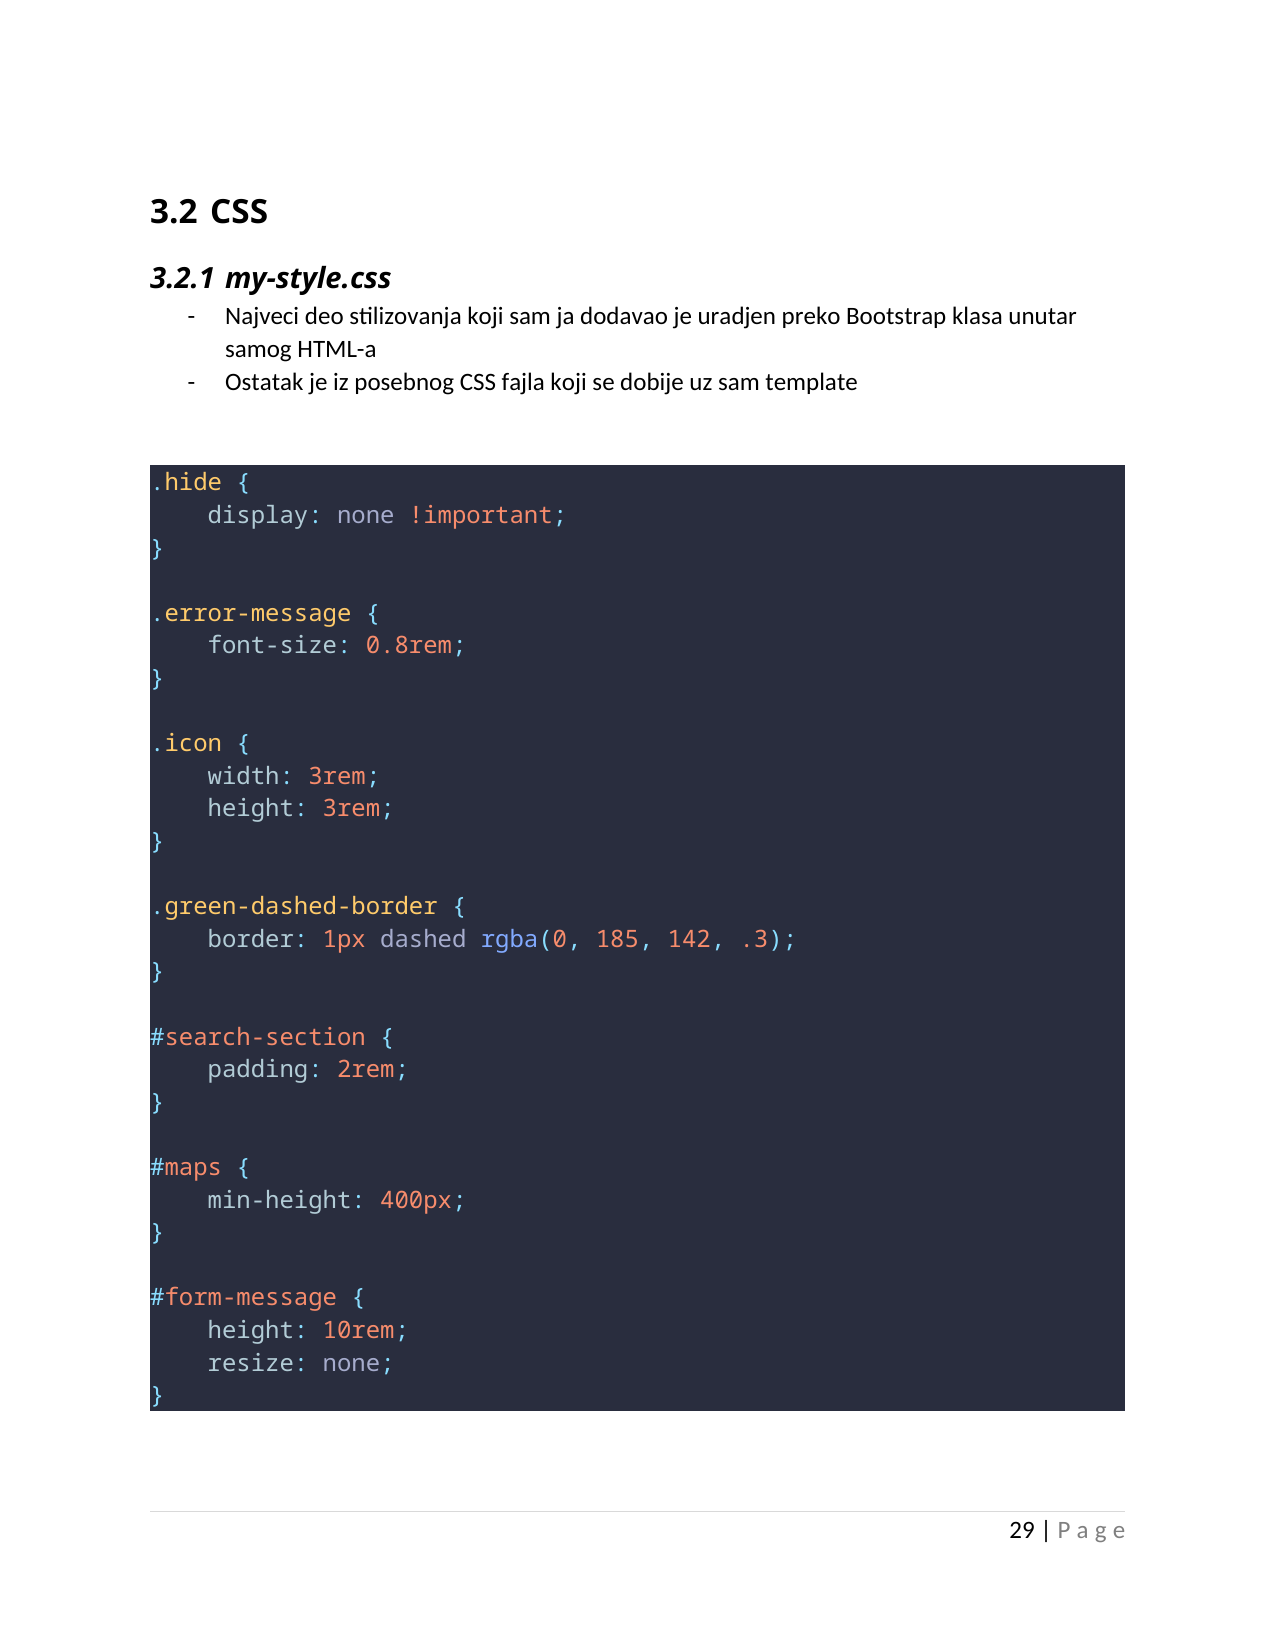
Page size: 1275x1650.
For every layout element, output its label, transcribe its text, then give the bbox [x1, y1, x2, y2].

list Najveci deo stilizovanja koji sam ja dodavao je uradjen preko Bootstrap klasa unutar samog HTML-a [187, 300, 1125, 363]
text } [150, 530, 1125, 563]
text } [150, 1215, 1125, 1248]
text min-height: 400px; [150, 1182, 1125, 1215]
text width: 3rem; [150, 758, 1125, 791]
text } [150, 661, 1125, 693]
subtitle my-style.css [150, 257, 1125, 297]
text #form-message { [150, 1280, 1125, 1313]
text .error-message { [150, 596, 1125, 628]
subtitle CSS [150, 187, 1125, 233]
text height: 3rem; [150, 791, 1125, 824]
text } [150, 824, 1125, 856]
text .green-dashed-border { [150, 889, 1125, 922]
list Ostatak je iz posebnog CSS fajla koji se dobije uz sam template [187, 366, 1125, 396]
text padding: 2rem; [150, 1052, 1125, 1084]
text } [150, 1378, 1125, 1411]
text } [150, 1084, 1125, 1117]
text display: none !important; [150, 498, 1125, 530]
text #search-section { [150, 1019, 1125, 1052]
text border: 1px dashed rgba(0, 185, 142, .3); [150, 922, 1125, 954]
text .icon { [150, 726, 1125, 758]
text #maps { [150, 1150, 1125, 1182]
text font-size: 0.8rem; [150, 628, 1125, 661]
text .hide { [150, 465, 1125, 498]
text } [150, 954, 1125, 987]
text height: 10rem; [150, 1313, 1125, 1345]
text resize: none; [150, 1345, 1125, 1378]
